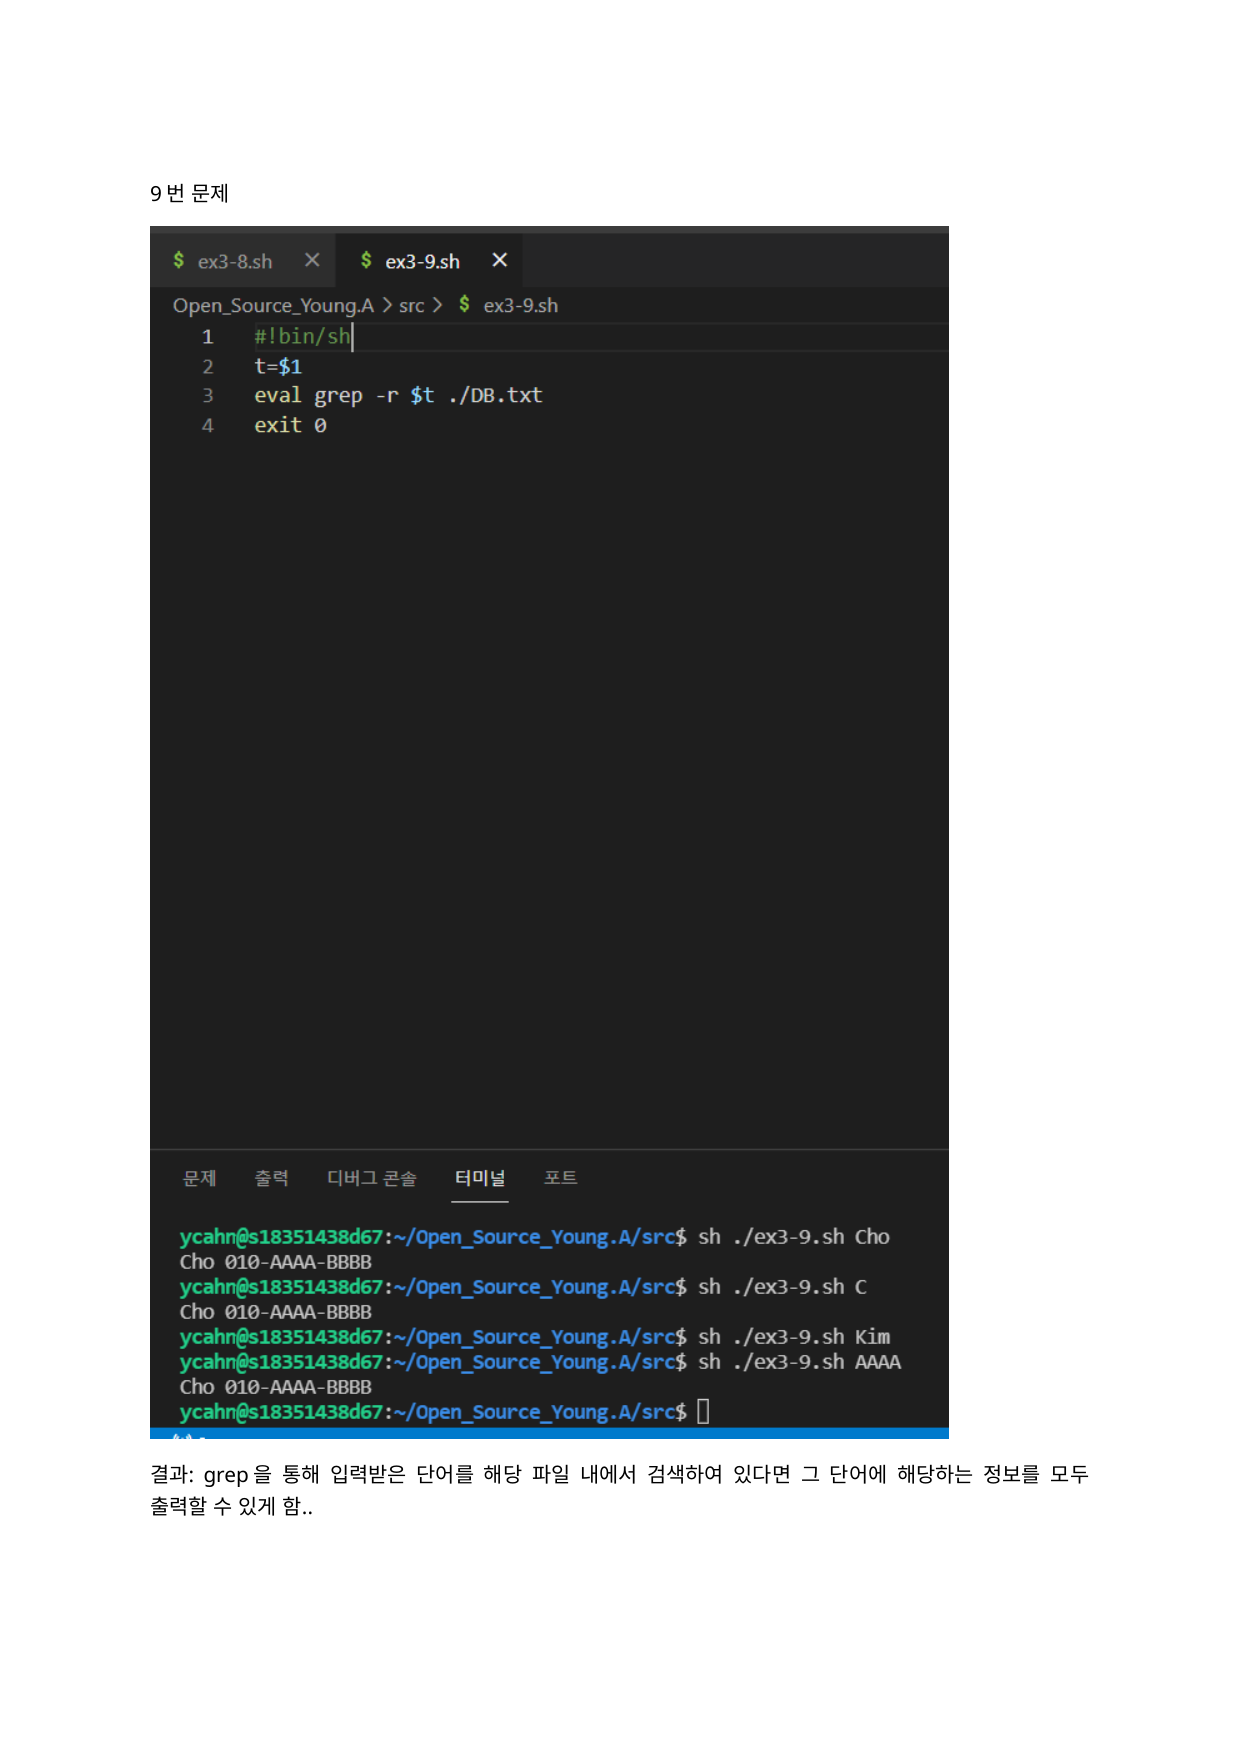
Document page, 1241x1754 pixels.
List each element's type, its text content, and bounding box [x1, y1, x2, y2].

text 9번 문제 [150, 177, 1090, 207]
text 결과: grep을 통해 입력받은 단어를 해당 파일 내에서 검색하여 있다면 그 단어에 해당하는 정보를 모두 출력할 수 있게 함.. [150, 1458, 1090, 1521]
picture [150, 226, 949, 1439]
